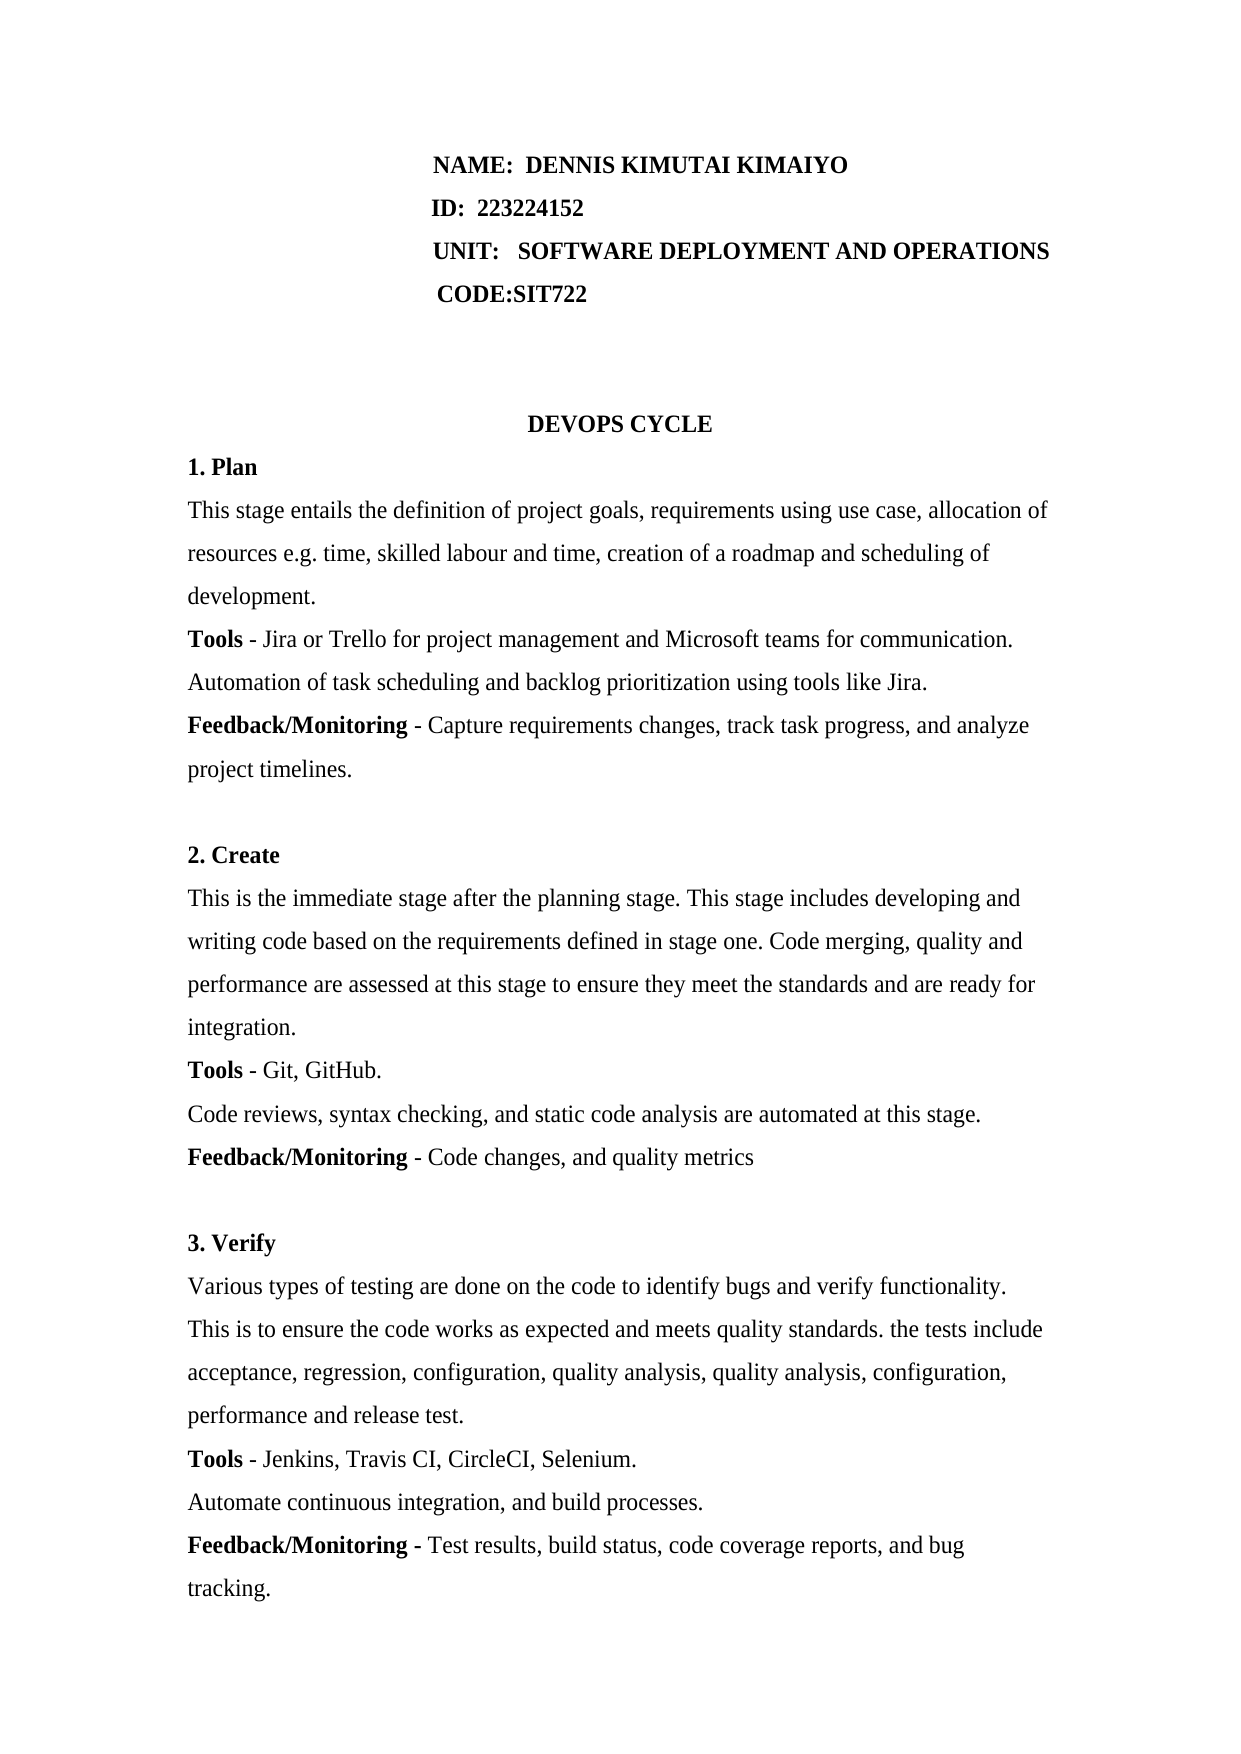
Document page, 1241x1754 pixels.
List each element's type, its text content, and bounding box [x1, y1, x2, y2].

text ID: 223224152 [187, 193, 1053, 222]
text Feedback/Monitoring - Test results, build status, code coverage reports, and bug tracking. [187, 1530, 1053, 1602]
text Automation of task scheduling and backlog prioritization using tools like Jira. [187, 667, 1053, 696]
list Verify [187, 1228, 1053, 1257]
text Automate continuous integration, and build processes. [187, 1487, 1053, 1516]
text Code reviews, syntax checking, and static code analysis are automated at this stage. Feedback/Monitoring - Code changes, and quality metrics [187, 1099, 1053, 1171]
text NAME: DENNIS KIMUTAI KIMAIYO [187, 150, 1053, 179]
list Create [187, 840, 1053, 869]
text This is the immediate stage after the planning stage. This stage includes developing and writing code based on the requirements defined in stage one. Code merging, quality and performance are assessed at this stage to ensure they meet the standards and are ready for integration. [187, 883, 1053, 1041]
text Tools - Jenkins, Travis CI, CircleCI, Selenium. [187, 1444, 1053, 1472]
text DEVOPS CYCLE [187, 409, 1053, 437]
text This stage entails the definition of project goals, requirements using use case, allocation of resources e.g. time, skilled labour and time, creation of a roadmap and scheduling of development. [187, 495, 1053, 610]
list Plan [187, 452, 1053, 481]
text Various types of testing are done on the code to identify bugs and verify functionality. This is to ensure the code works as expected and meets quality standards. the tests include acceptance, regression, configuration, quality analysis, quality analysis, configuration, performance and release test. [187, 1271, 1053, 1429]
text Tools - Git, GitHub. [187, 1056, 1053, 1084]
text Tools - Jira or Trello for project management and Microsoft teams for communication. [187, 624, 1053, 653]
text UNIT: SOFTWARE DEPLOYMENT AND OPERATIONS [187, 236, 1053, 265]
text CODE:SIT722 [187, 279, 1053, 308]
text Feedback/Monitoring - Capture requirements changes, track task progress, and analyze project timelines. [187, 711, 1053, 782]
